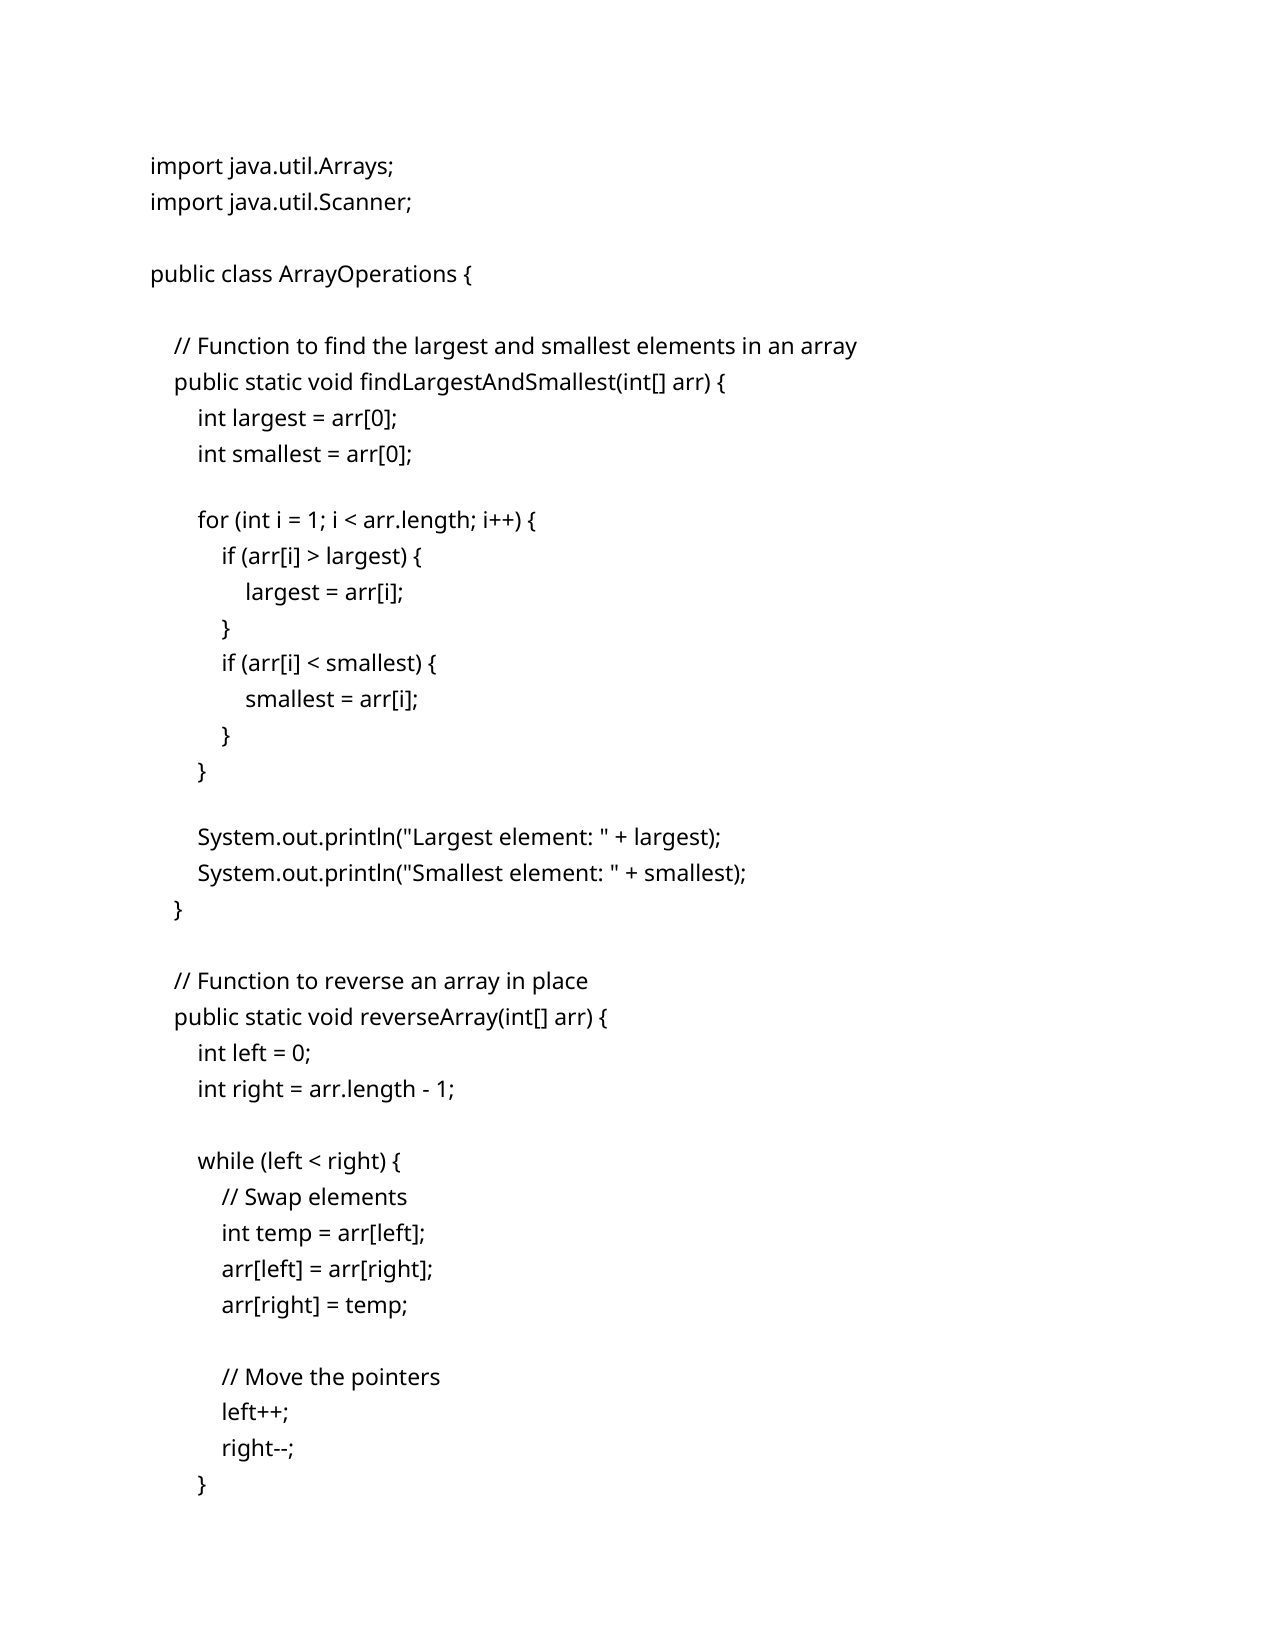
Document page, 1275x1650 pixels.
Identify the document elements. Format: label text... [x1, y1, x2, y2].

text for (int i = 1; i < arr.length; i++) { [150, 504, 1125, 535]
text if (arr[i] < smallest) { [150, 647, 1125, 679]
text import java.util.Scanner; [150, 186, 1125, 217]
text System.out.println("Smallest element: " + smallest); [150, 857, 1125, 888]
text import java.util.Arrays; [150, 150, 1125, 181]
text int temp = arr[left]; [150, 1217, 1125, 1248]
text arr[left] = arr[right]; [150, 1253, 1125, 1284]
text int smallest = arr[0]; [150, 437, 1125, 469]
text right--; [150, 1432, 1125, 1463]
text if (arr[i] > largest) { [150, 539, 1125, 571]
text smallest = arr[i]; [150, 683, 1125, 714]
text arr[right] = temp; [150, 1288, 1125, 1320]
text } [150, 755, 1125, 786]
text // Function to reverse an array in place [150, 965, 1125, 996]
text } [150, 1468, 1125, 1499]
text public static void reverseArray(int[] arr) { [150, 1001, 1125, 1032]
text System.out.println("Largest element: " + largest); [150, 821, 1125, 853]
text while (left < right) { [150, 1145, 1125, 1176]
text } [150, 719, 1125, 751]
text } [150, 611, 1125, 643]
text public class ArrayOperations { [150, 258, 1125, 289]
text int largest = arr[0]; [150, 402, 1125, 433]
text int left = 0; [150, 1037, 1125, 1068]
text int right = arr.length - 1; [150, 1073, 1125, 1104]
text // Swap elements [150, 1181, 1125, 1212]
text // Function to find the largest and smallest elements in an array [150, 330, 1125, 361]
text left++; [150, 1396, 1125, 1428]
text public static void findLargestAndSmallest(int[] arr) { [150, 366, 1125, 397]
text largest = arr[i]; [150, 576, 1125, 607]
text // Move the pointers [150, 1360, 1125, 1392]
text } [150, 893, 1125, 924]
